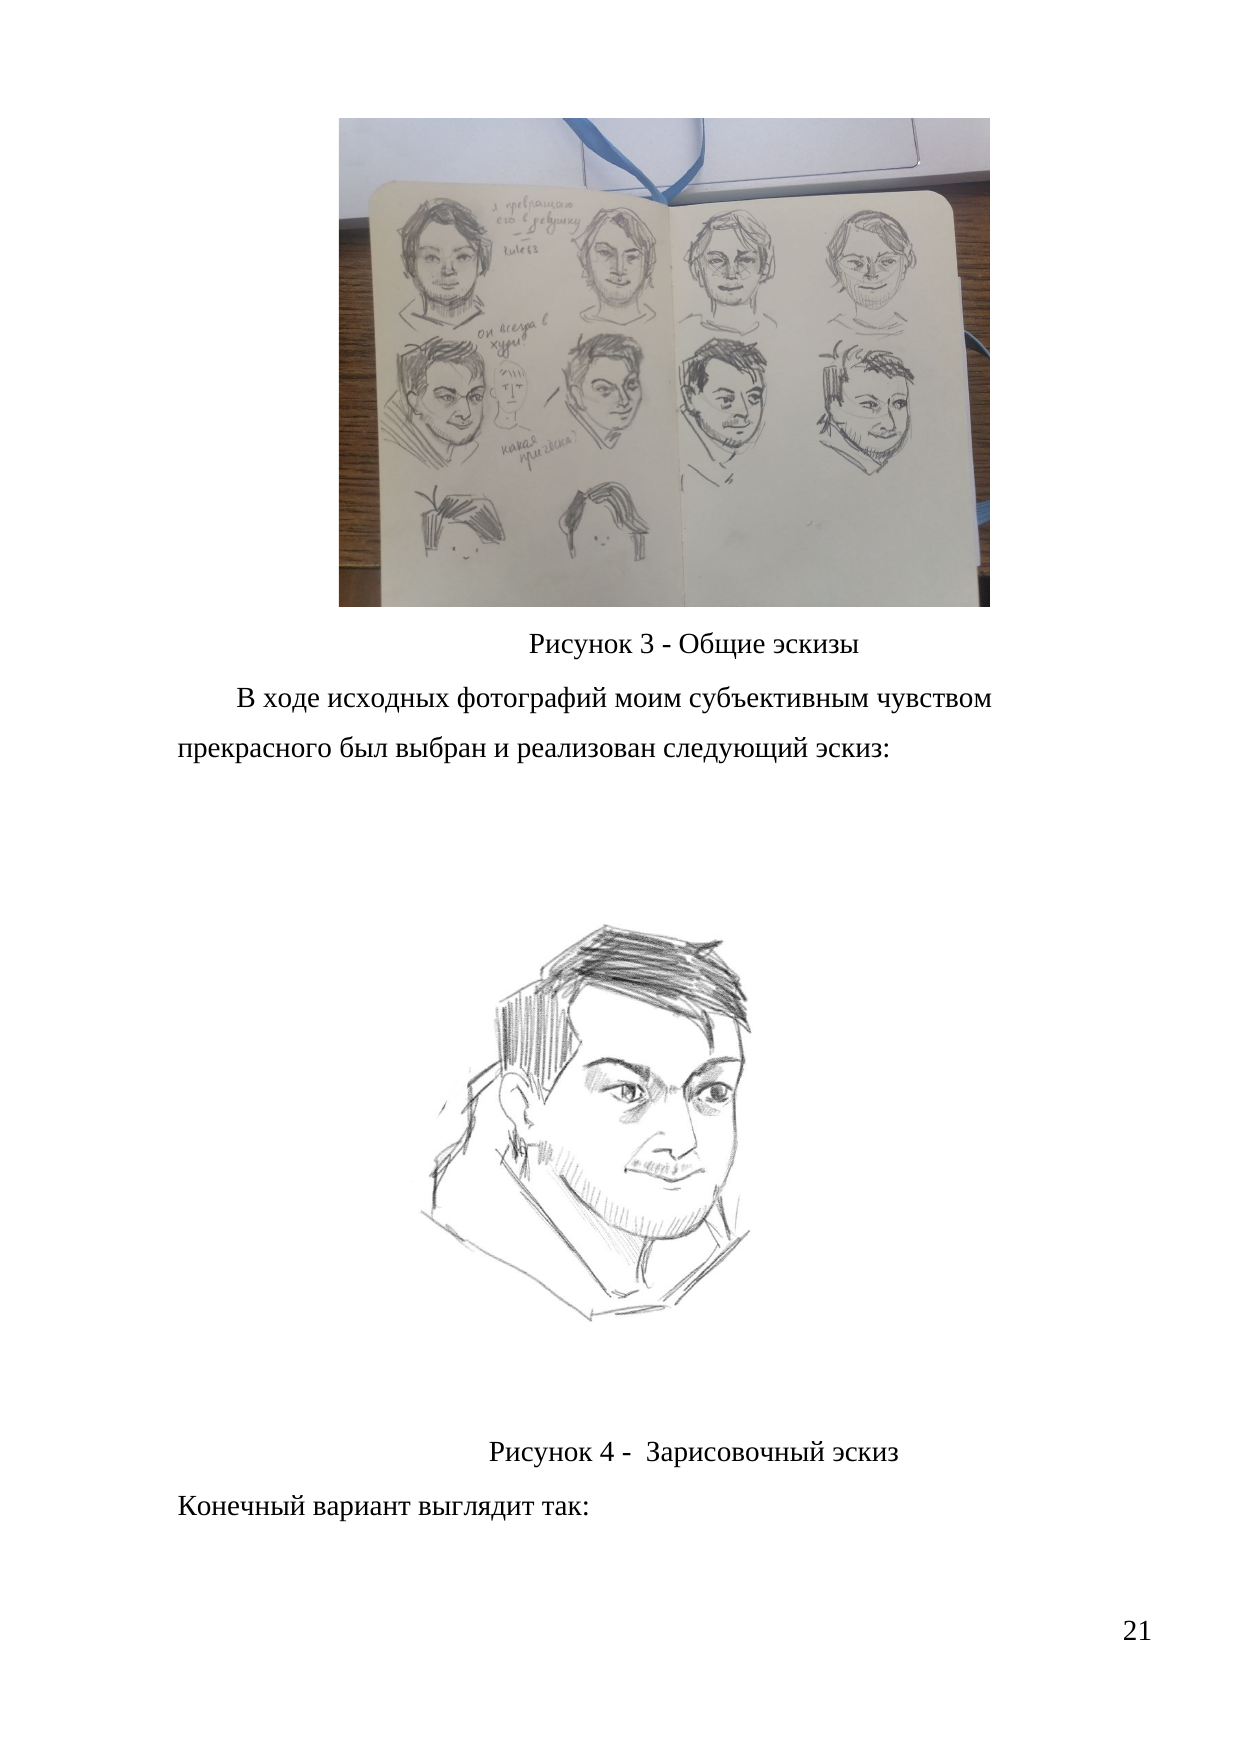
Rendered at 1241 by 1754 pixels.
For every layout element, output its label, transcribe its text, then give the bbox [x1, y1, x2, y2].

text Конечный вариант выглядит так: [177, 1488, 1152, 1522]
text В ходе исходных фотографий моим субъективным чувством прекрасного был выбран и реализован следующий эскиз: [177, 680, 1152, 764]
text Рисунок 4 - Зарисовочный эскиз [177, 1434, 1152, 1468]
picture [226, 797, 1103, 1415]
text Рисунок 3 - Общие эскизы [177, 626, 1152, 659]
picture [338, 118, 990, 607]
